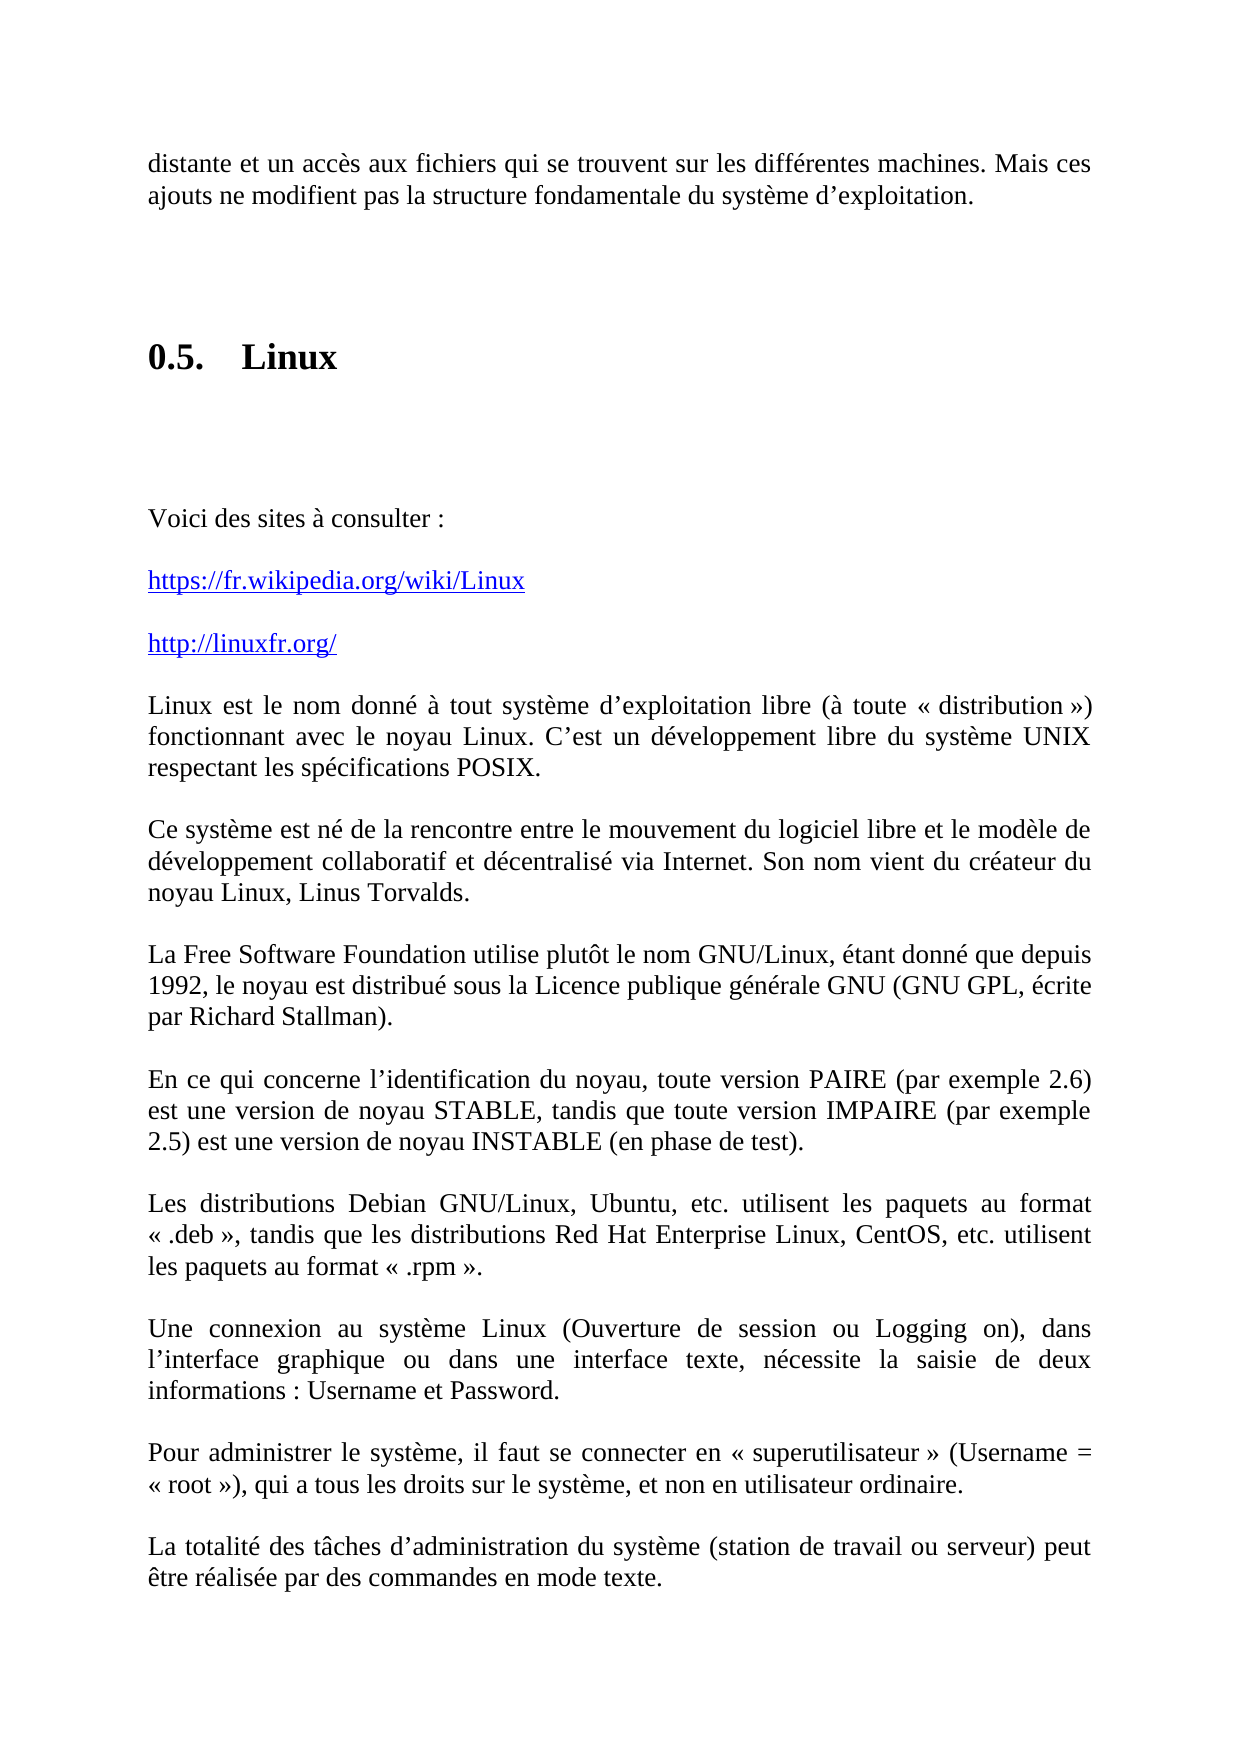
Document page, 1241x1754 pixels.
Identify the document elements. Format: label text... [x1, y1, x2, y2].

text Les distributions Debian GNU/Linux, Ubuntu, etc. utilisent les paquets au format « .deb », tandis que les distributions Red Hat Enterprise Linux, CentOS, etc. utilisent les paquets au format « .rpm ». [148, 1187, 1093, 1281]
text https://fr.wikipedia.org/wiki/Linux [148, 564, 1093, 596]
text Linux est le nom donné à tout système d’exploitation libre (à toute « distribution ») fonctionnant avec le noyau Linux. C’est un développement libre du système UNIX respectant les spécifications POSIX. [148, 689, 1093, 782]
text En ce qui concerne l’identification du noyau, toute version PAIRE (par exemple 2.6) est une version de noyau STABLE, tandis que toute version IMPAIRE (par exemple 2.5) est une version de noyau INSTABLE (en phase de test). [148, 1063, 1093, 1156]
text Une connexion au système Linux (Ouverture de session ou Logging on), dans l’interface graphique ou dans une interface texte, nécessite la saisie de deux informations : Username et Password. [148, 1312, 1093, 1405]
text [148, 148, 1093, 210]
text La Free Software Foundation utilise plutôt le nom GNU/Linux, étant donné que depuis 1992, le noyau est distribué sous la Licence publique générale GNU (GNU GPL, écrite par Richard Stallman). [148, 938, 1093, 1032]
text Voici des sites à consulter : [148, 502, 1093, 533]
text 0.5. Linux [148, 334, 1093, 378]
text Pour administrer le système, il faut se connecter en « superutilisateur » (Username = « root »), qui a tous les droits sur le système, et non en utilisateur ordinaire. [148, 1437, 1093, 1499]
text Ce système est né de la rencontre entre le mouvement du logiciel libre et le modèle de développement collaboratif et décentralisé via Internet. Son nom vient du créateur du noyau Linux, Linus Torvalds. [148, 814, 1093, 907]
text La totalité des tâches d’administration du système (station de travail ou serveur) peut être réalisée par des commandes en mode texte. [148, 1530, 1093, 1592]
text http://linuxfr.org/ [148, 627, 1093, 658]
